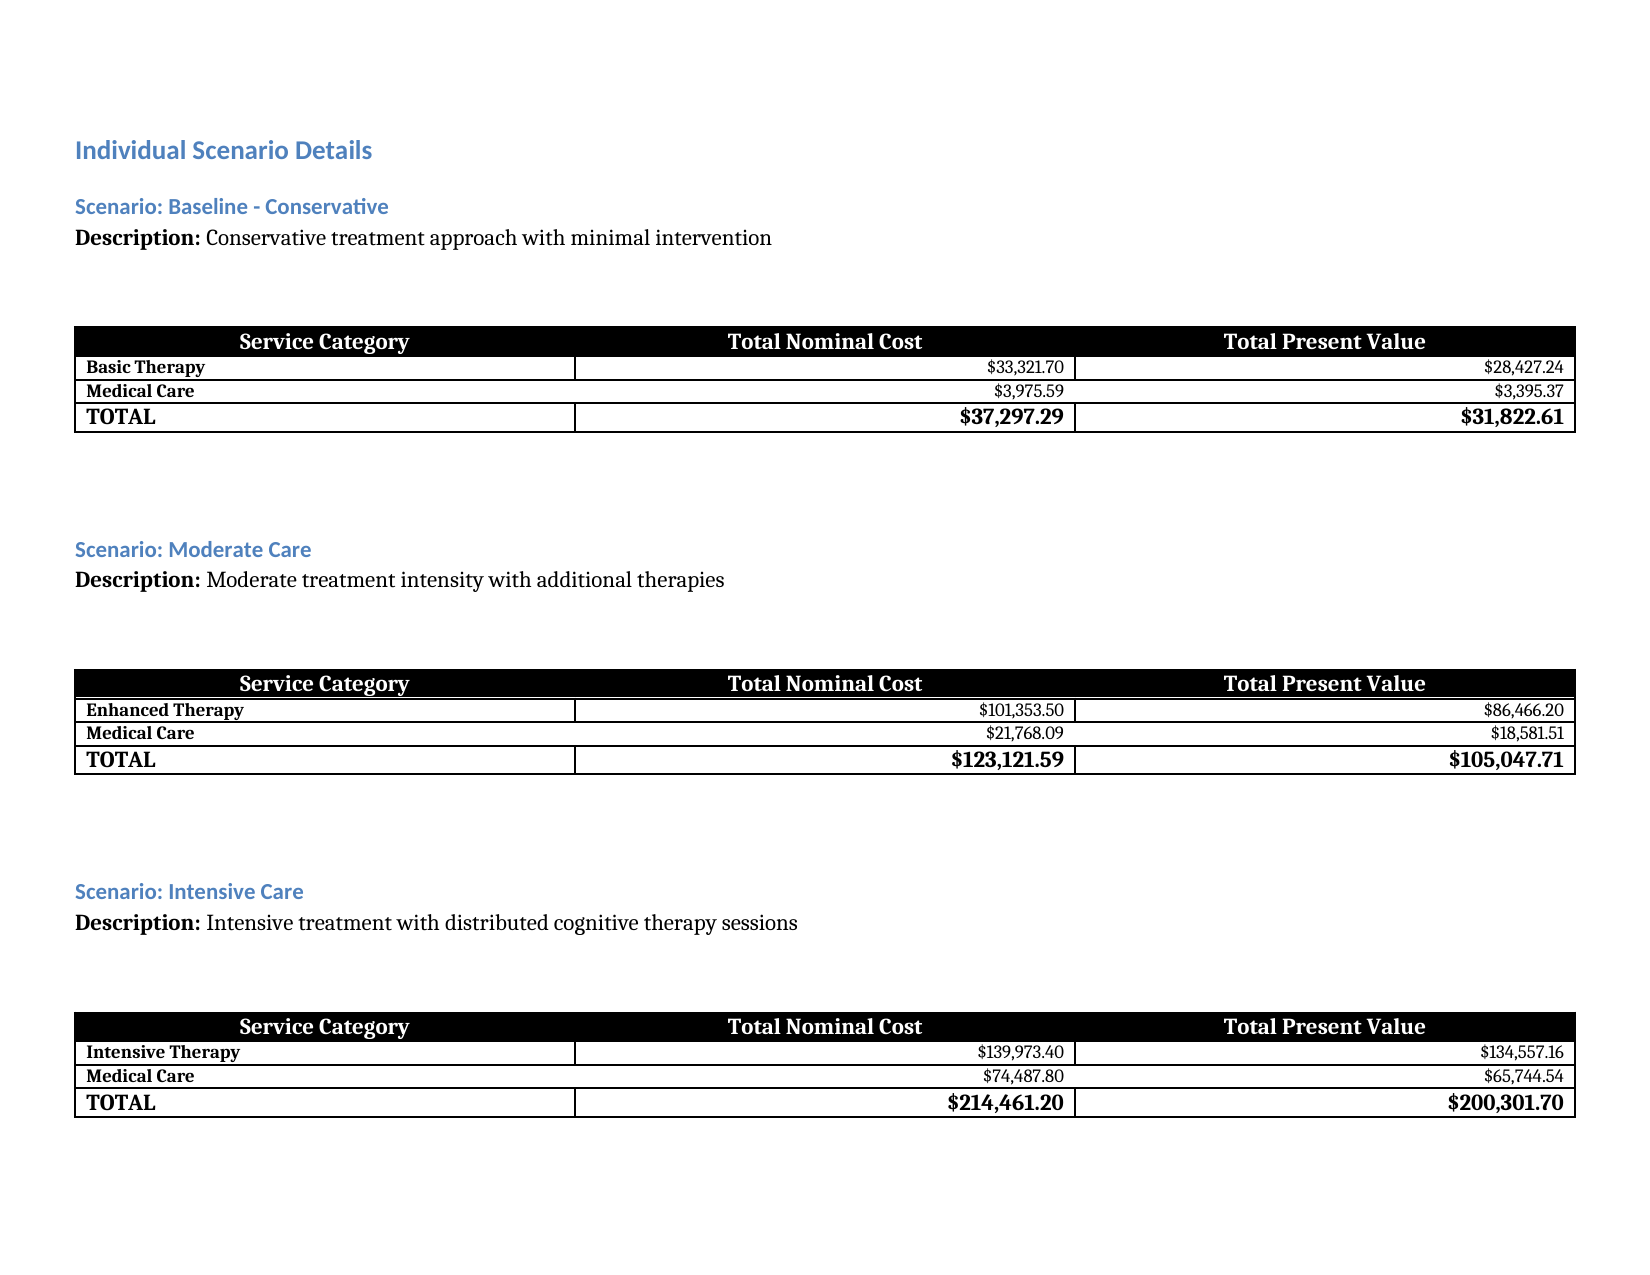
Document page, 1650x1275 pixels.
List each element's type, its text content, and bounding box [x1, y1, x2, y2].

table_cell Medical Care [76, 381, 575, 402]
text Description: Moderate treatment intensity with additional therapies [75, 567, 1575, 593]
table_cell $33,321.70 [576, 357, 1074, 378]
table_cell $123,121.59 [576, 747, 1074, 773]
table_header Service Category [76, 329, 575, 355]
table_header Total Nominal Cost [575, 329, 1075, 355]
table_cell $214,461.20 [576, 1089, 1074, 1116]
table_cell $200,301.70 [1076, 1089, 1574, 1116]
table_cell Medical Care [76, 723, 575, 745]
table_cell TOTAL [76, 747, 574, 773]
table_cell $134,557.16 [1076, 1042, 1574, 1064]
table_cell $139,973.40 [576, 1042, 1074, 1064]
table_header Total Present Value [1075, 329, 1574, 355]
table_cell Enhanced Therapy [76, 700, 574, 721]
text Description: Conservative treatment approach with minimal intervention [75, 224, 1575, 251]
table_header Service Category [76, 1014, 575, 1040]
table_cell $65,744.54 [1075, 1066, 1574, 1087]
table_cell $37,297.29 [576, 404, 1074, 431]
table_cell TOTAL [76, 404, 574, 431]
table_header Service Category [76, 671, 575, 697]
table_cell $74,487.80 [575, 1066, 1075, 1087]
table_cell $101,353.50 [576, 700, 1074, 721]
table_header Total Nominal Cost [575, 671, 1075, 697]
table_cell $18,581.51 [1075, 723, 1574, 745]
table_header Total Nominal Cost [575, 1014, 1075, 1040]
table_cell TOTAL [76, 1089, 574, 1116]
table_cell $3,975.59 [575, 381, 1075, 402]
table_cell $21,768.09 [575, 723, 1075, 745]
subtitle Scenario: Moderate Care [75, 535, 1575, 563]
subtitle Scenario: Baseline - Conservative [75, 192, 1575, 220]
text Description: Intensive treatment with distributed cognitive therapy sessions [75, 909, 1575, 936]
table_header Total Present Value [1075, 671, 1574, 697]
table_cell $105,047.71 [1076, 747, 1574, 773]
subtitle Individual Scenario Details [75, 133, 1575, 166]
table_cell Intensive Therapy [76, 1042, 574, 1064]
table_cell Medical Care [76, 1066, 575, 1087]
table_cell $31,822.61 [1076, 404, 1574, 431]
table_cell $86,466.20 [1076, 700, 1574, 721]
table_cell $28,427.24 [1076, 357, 1574, 378]
table_cell Basic Therapy [76, 357, 574, 378]
subtitle Scenario: Intensive Care [75, 877, 1575, 905]
table_cell $3,395.37 [1075, 381, 1574, 402]
table_header Total Present Value [1075, 1014, 1574, 1040]
